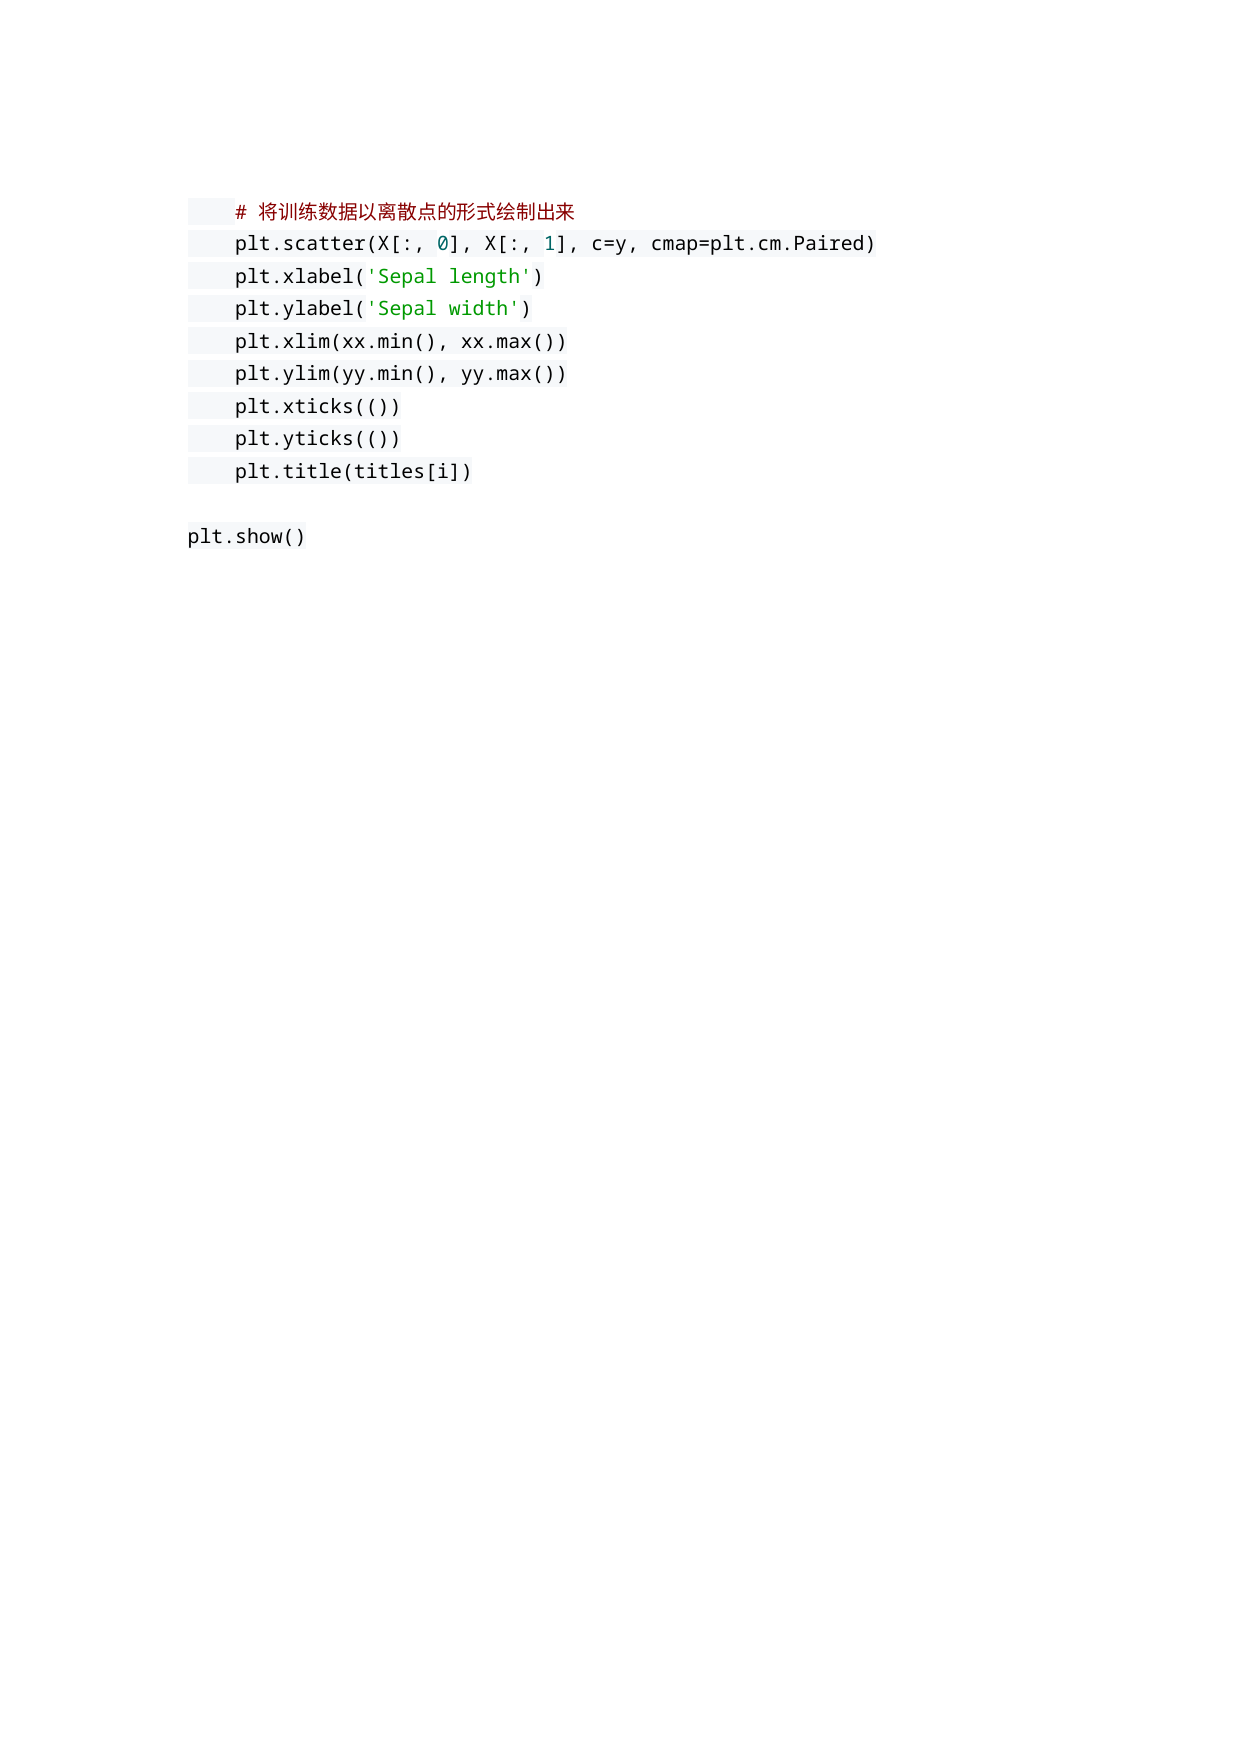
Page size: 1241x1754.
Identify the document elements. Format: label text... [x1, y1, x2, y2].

text plt.ylabel('Sepal width') [187, 292, 1053, 324]
text plt.ylim(yy.min(), yy.max()) [187, 357, 1053, 389]
text plt.xticks(()) [187, 389, 1053, 422]
text plt.yticks(()) [187, 422, 1053, 454]
text plt.xlim(xx.min(), xx.max()) [187, 324, 1053, 357]
text # 将训练数据以离散点的形式绘制出来 [187, 194, 1053, 227]
text plt.title(titles[i]) [187, 454, 1053, 487]
text plt.show() [187, 519, 1053, 552]
text plt.scatter(X[:, 0], X[:, 1], c=y, cmap=plt.cm.Paired) [187, 227, 1053, 259]
text plt.xlabel('Sepal length') [187, 259, 1053, 292]
